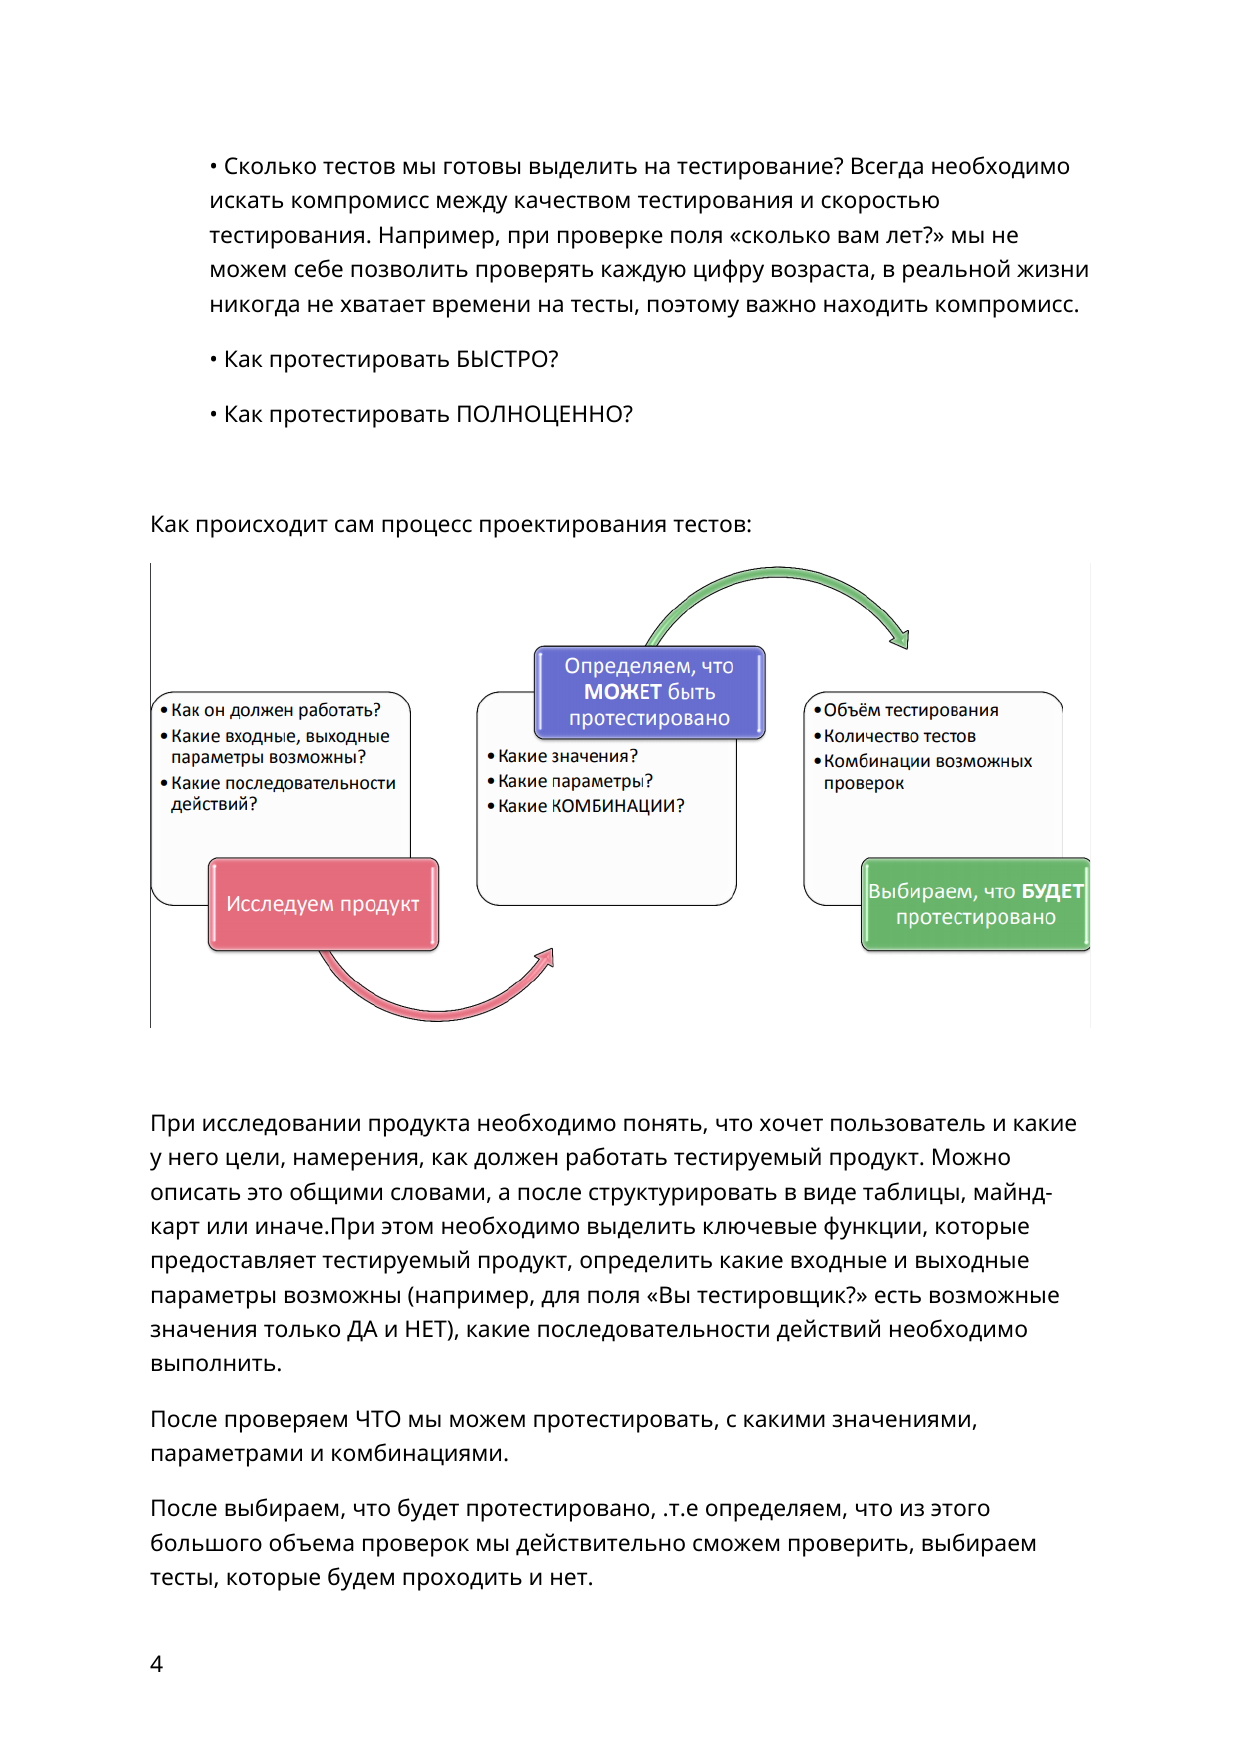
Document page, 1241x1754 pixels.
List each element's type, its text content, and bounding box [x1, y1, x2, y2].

text Как происходит сам процесс проектирования тестов: [150, 508, 1090, 539]
text • Сколько тестов мы готовы выделить на тестирование? Всегда необходимо искать компромисс между качеством тестирования и скоростью тестирования. Например, при проверке поля «сколько вам лет?» мы не можем себе позволить проверять каждую цифру возраста, в реальной жизни никогда не хватает времени на тесты, поэтому важно находить компромисс. [209, 150, 1090, 319]
text После выбираем, что будет протестировано, .т.е определяем, что из этого большого объема проверок мы действительно сможем проверить, выбираем тесты, которые будем проходить и нет. [150, 1492, 1090, 1592]
text • Как протестировать БЫСТРО? [209, 343, 1090, 374]
text • Как протестировать ПОЛНОЦЕННО? [209, 398, 1090, 429]
text При исследовании продукта необходимо понять, что хочет пользователь и какие у него цели, намерения, как должен работать тестируемый продукт. Можно описать это общими словами, а после структурировать в виде таблицы, майнд-карт или иначе.При этом необходимо выделить ключевые функции, которые предоставляет тестируемый продукт, определить какие входные и выходные параметры возможны (например, для поля «Вы тестировщик?» есть возможные значения только ДА и НЕТ), какие последовательности действий необходимо выполнить. [150, 1107, 1090, 1378]
text После проверяем ЧТО мы можем протестировать, с какими значениями, параметрами и комбинациями. [150, 1402, 1090, 1468]
picture [150, 563, 1091, 1028]
